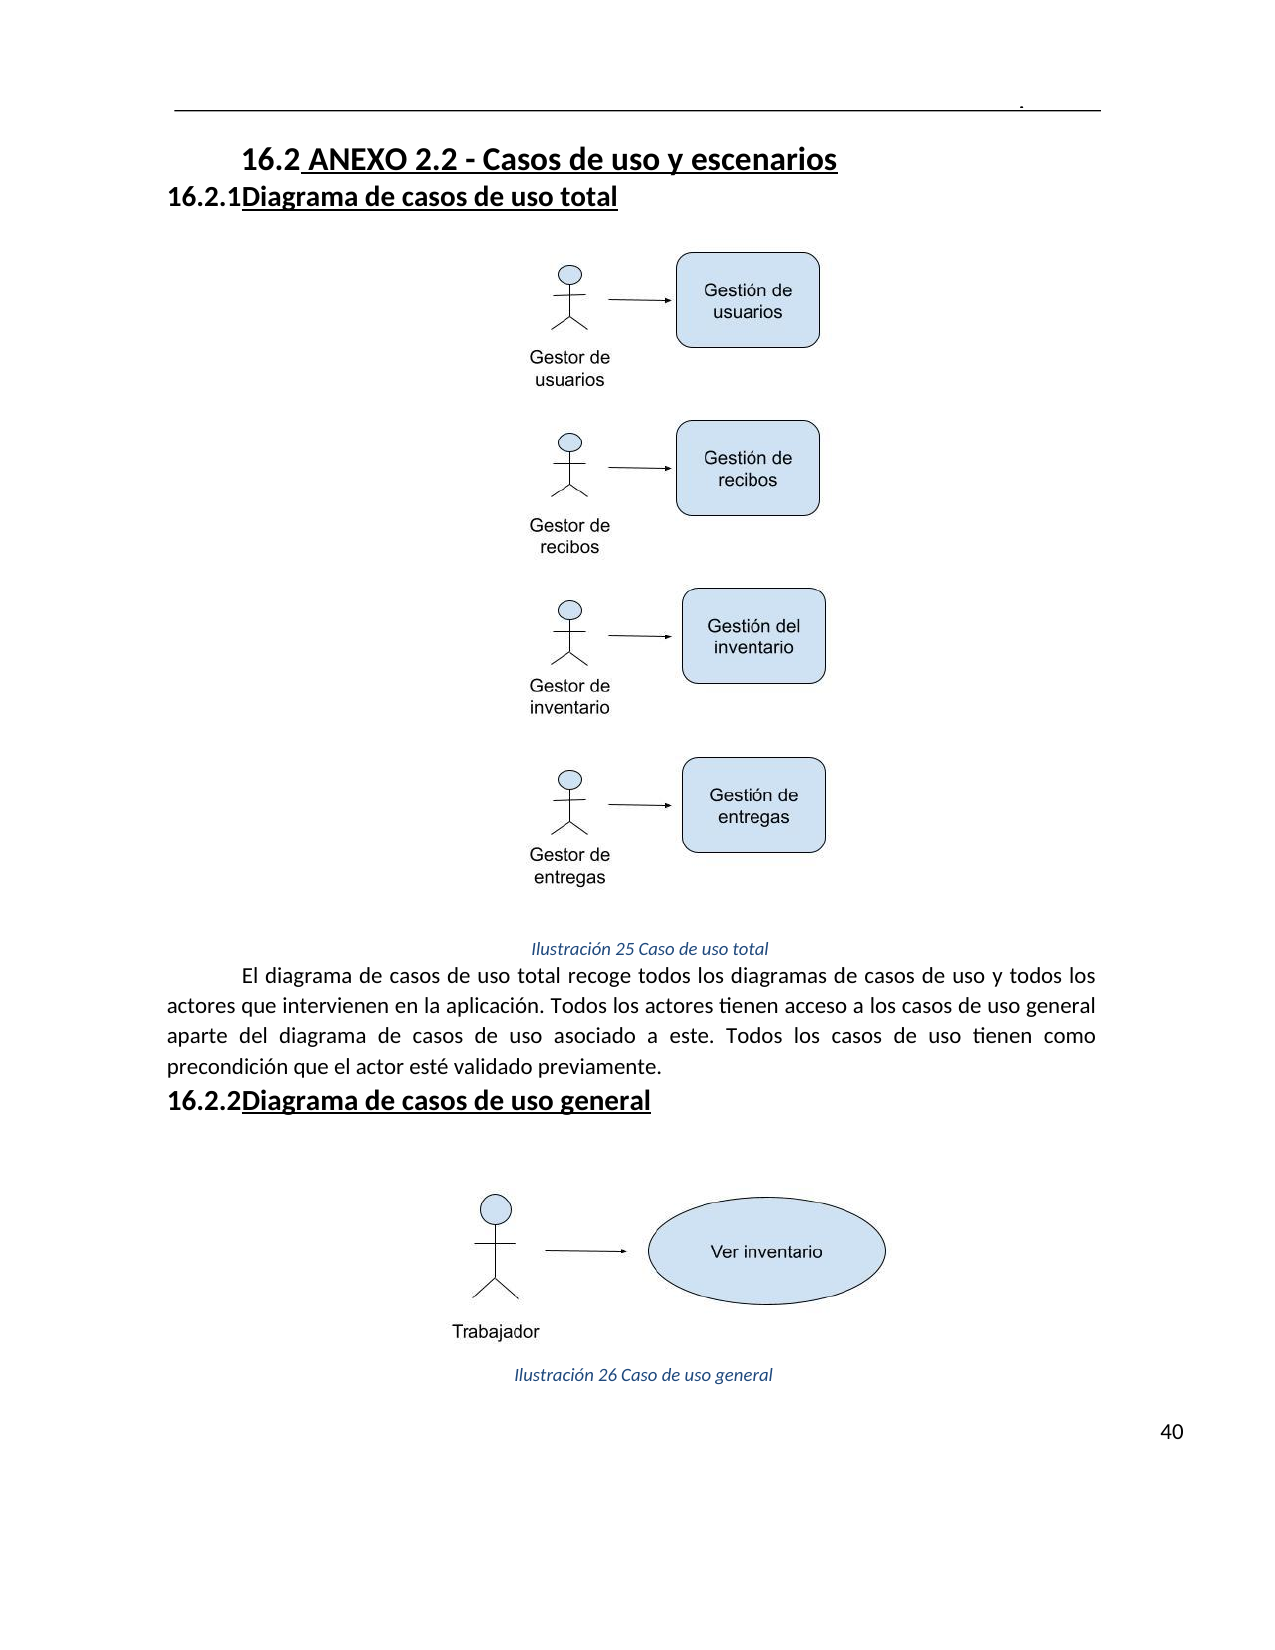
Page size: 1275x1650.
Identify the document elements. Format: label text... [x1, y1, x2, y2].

subtitle Diagrama de casos de uso total [167, 178, 1183, 214]
subtitle ANEXO 2.2 - Casos de uso y escenarios [241, 137, 1183, 178]
subtitle Diagrama de casos de uso general [167, 1082, 1183, 1118]
picture [471, 239, 879, 944]
picture [375, 1144, 975, 1392]
